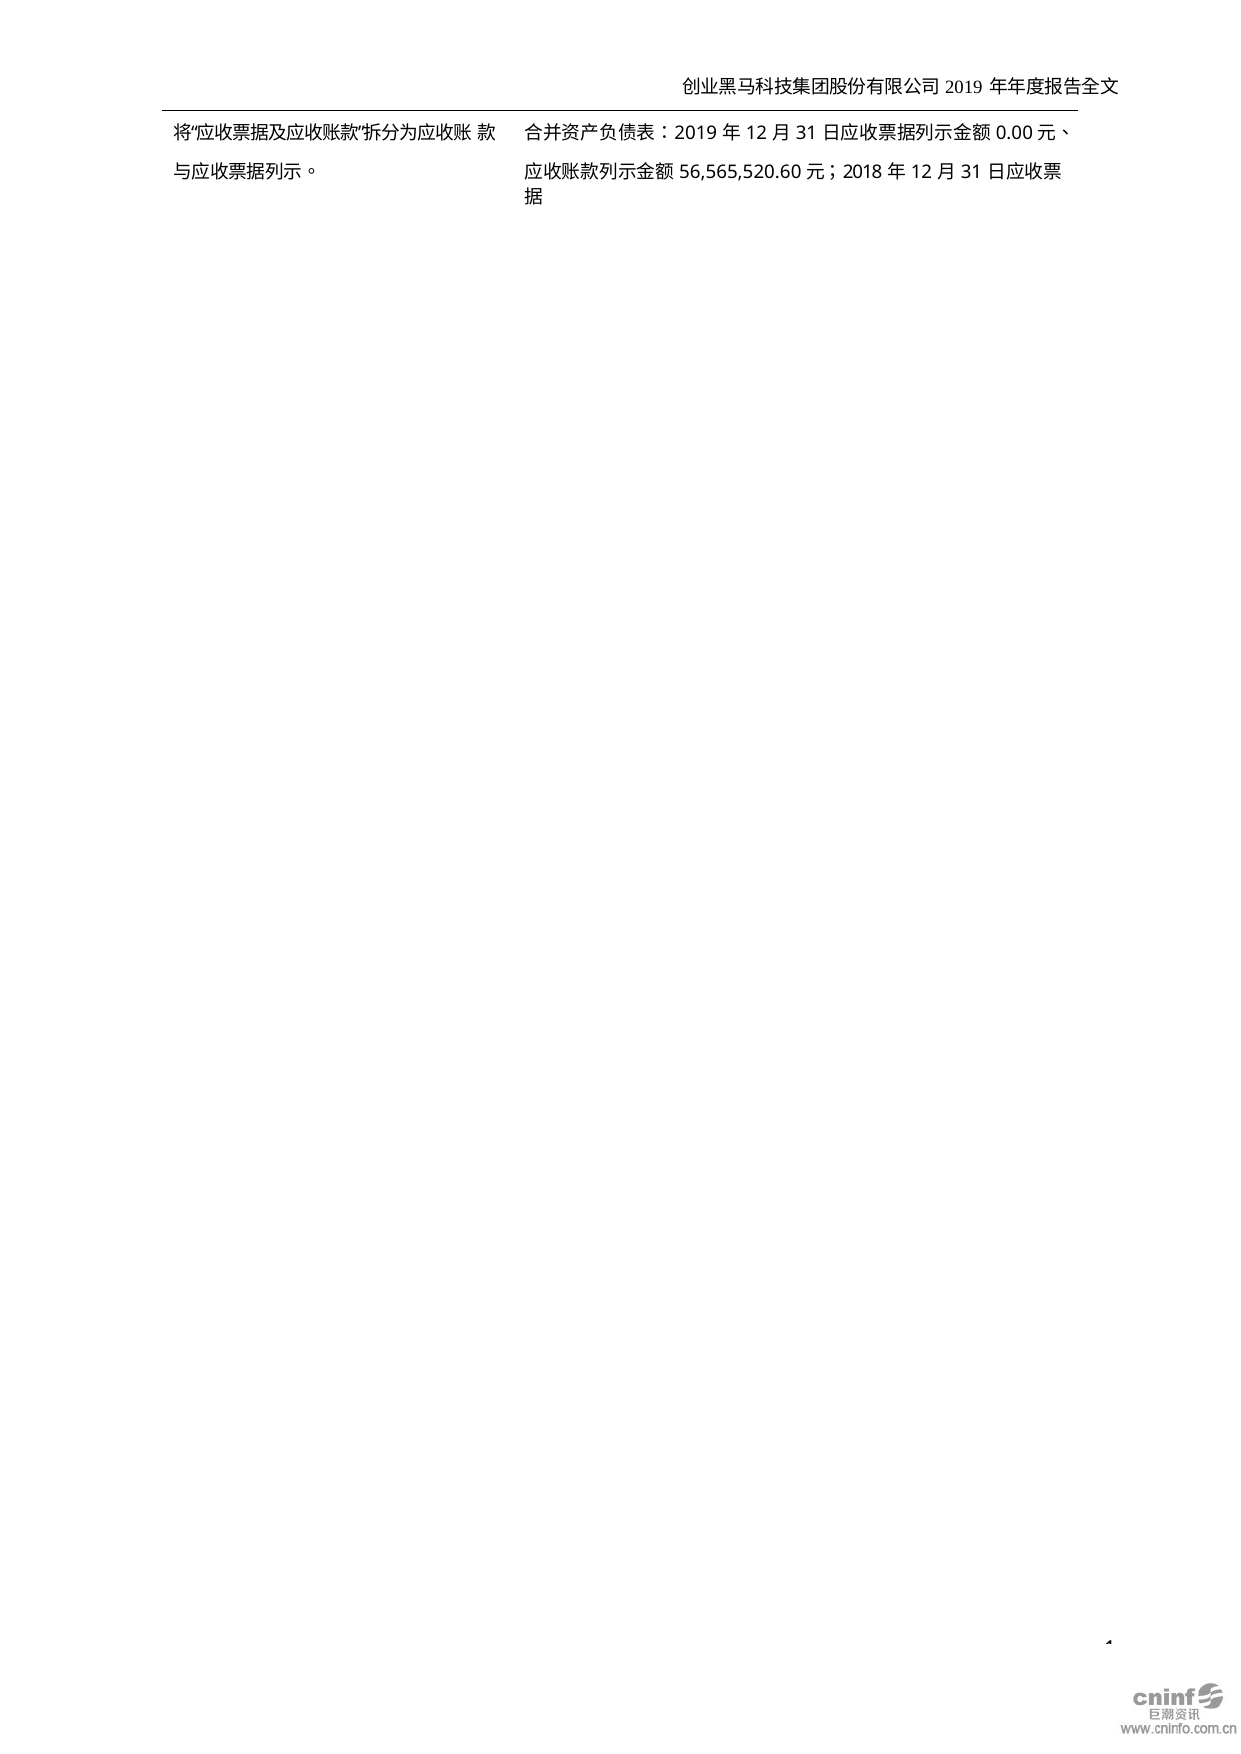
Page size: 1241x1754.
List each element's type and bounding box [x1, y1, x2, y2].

picture [1115, 1680, 1240, 1737]
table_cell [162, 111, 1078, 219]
